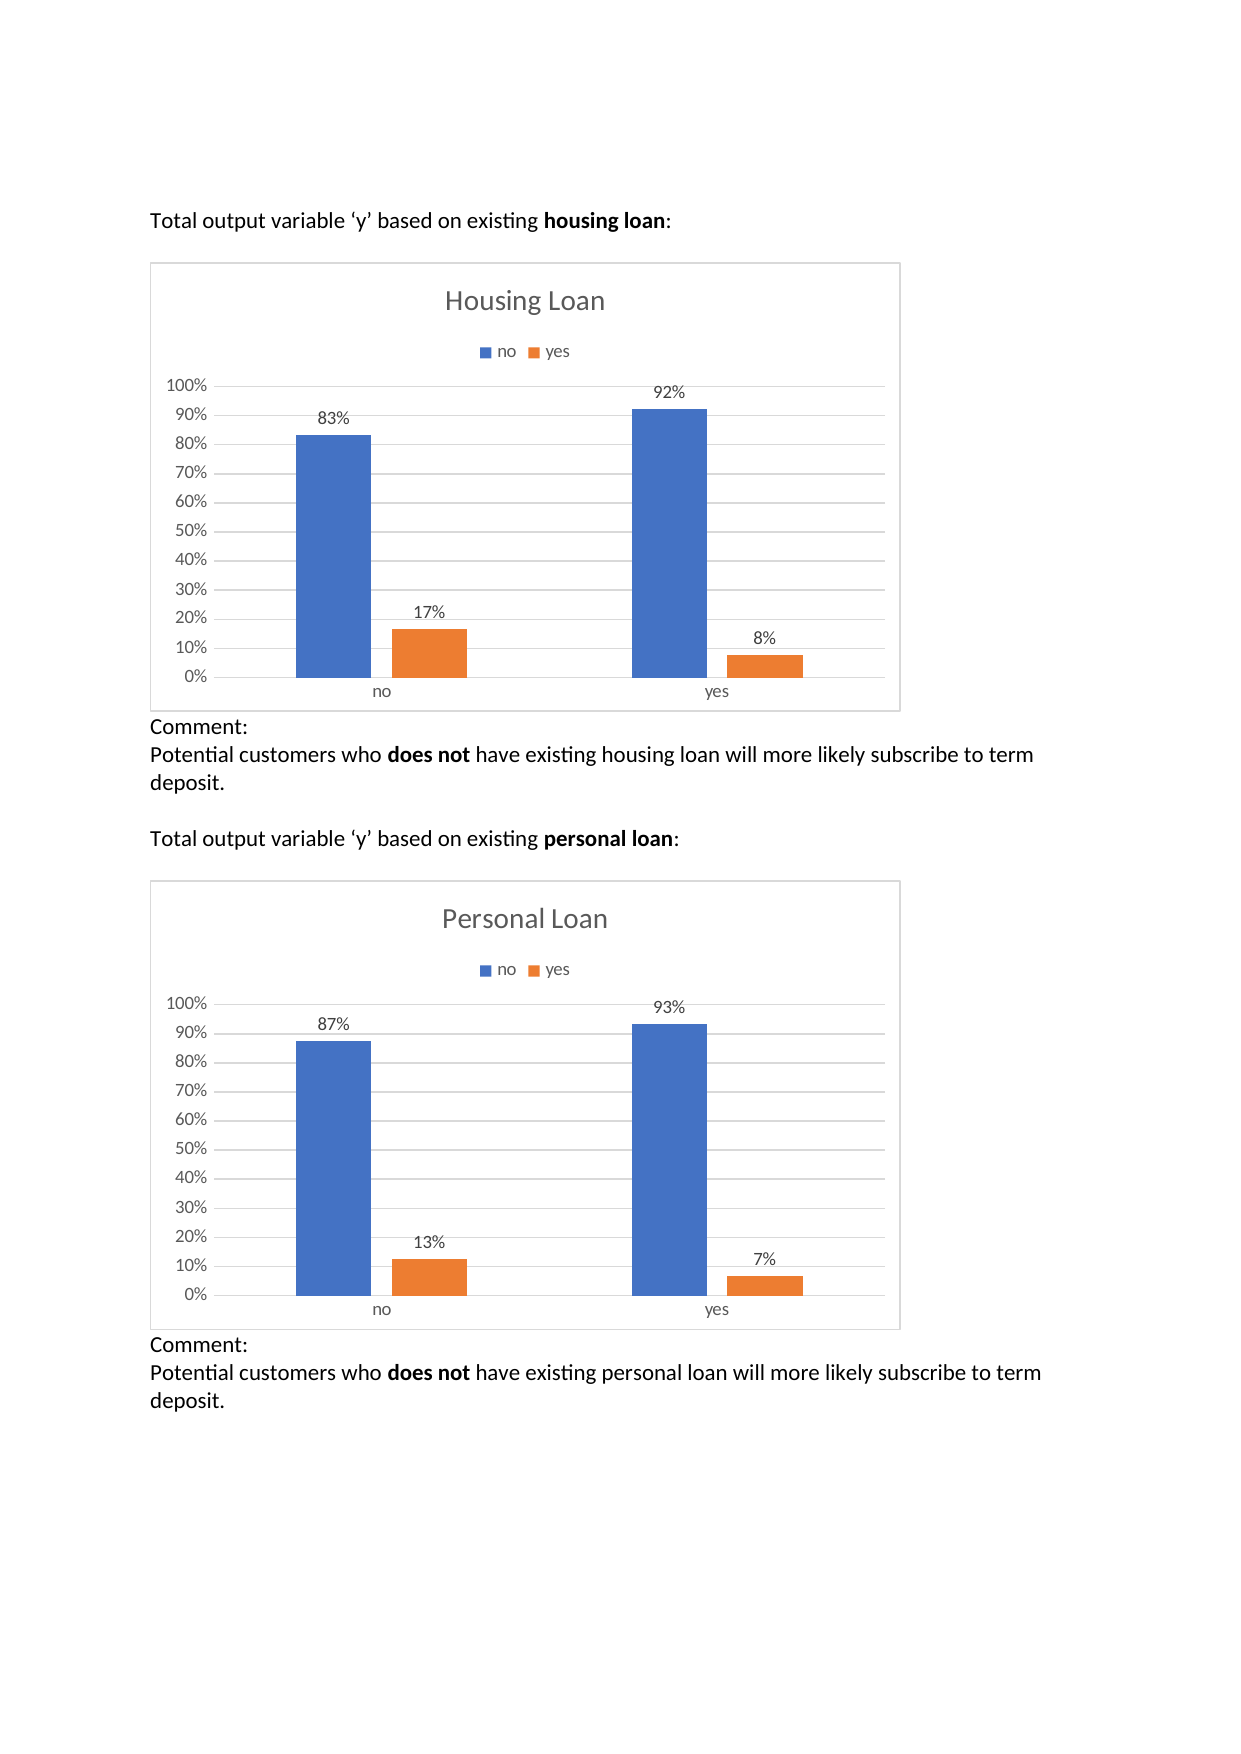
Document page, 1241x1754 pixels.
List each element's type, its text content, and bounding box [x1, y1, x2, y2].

text Total output variable ‘y’ based on existing personal loan: [150, 824, 1090, 852]
text Potential customers who does not have existing housing loan will more likely subscribe to term deposit. [150, 740, 1090, 796]
text Total output variable ‘y’ based on existing housing loan: [150, 206, 1090, 234]
text Potential customers who does not have existing personal loan will more likely subscribe to term deposit. [150, 1358, 1090, 1414]
text Comment: [150, 1330, 1090, 1358]
text Comment: [150, 712, 1090, 740]
